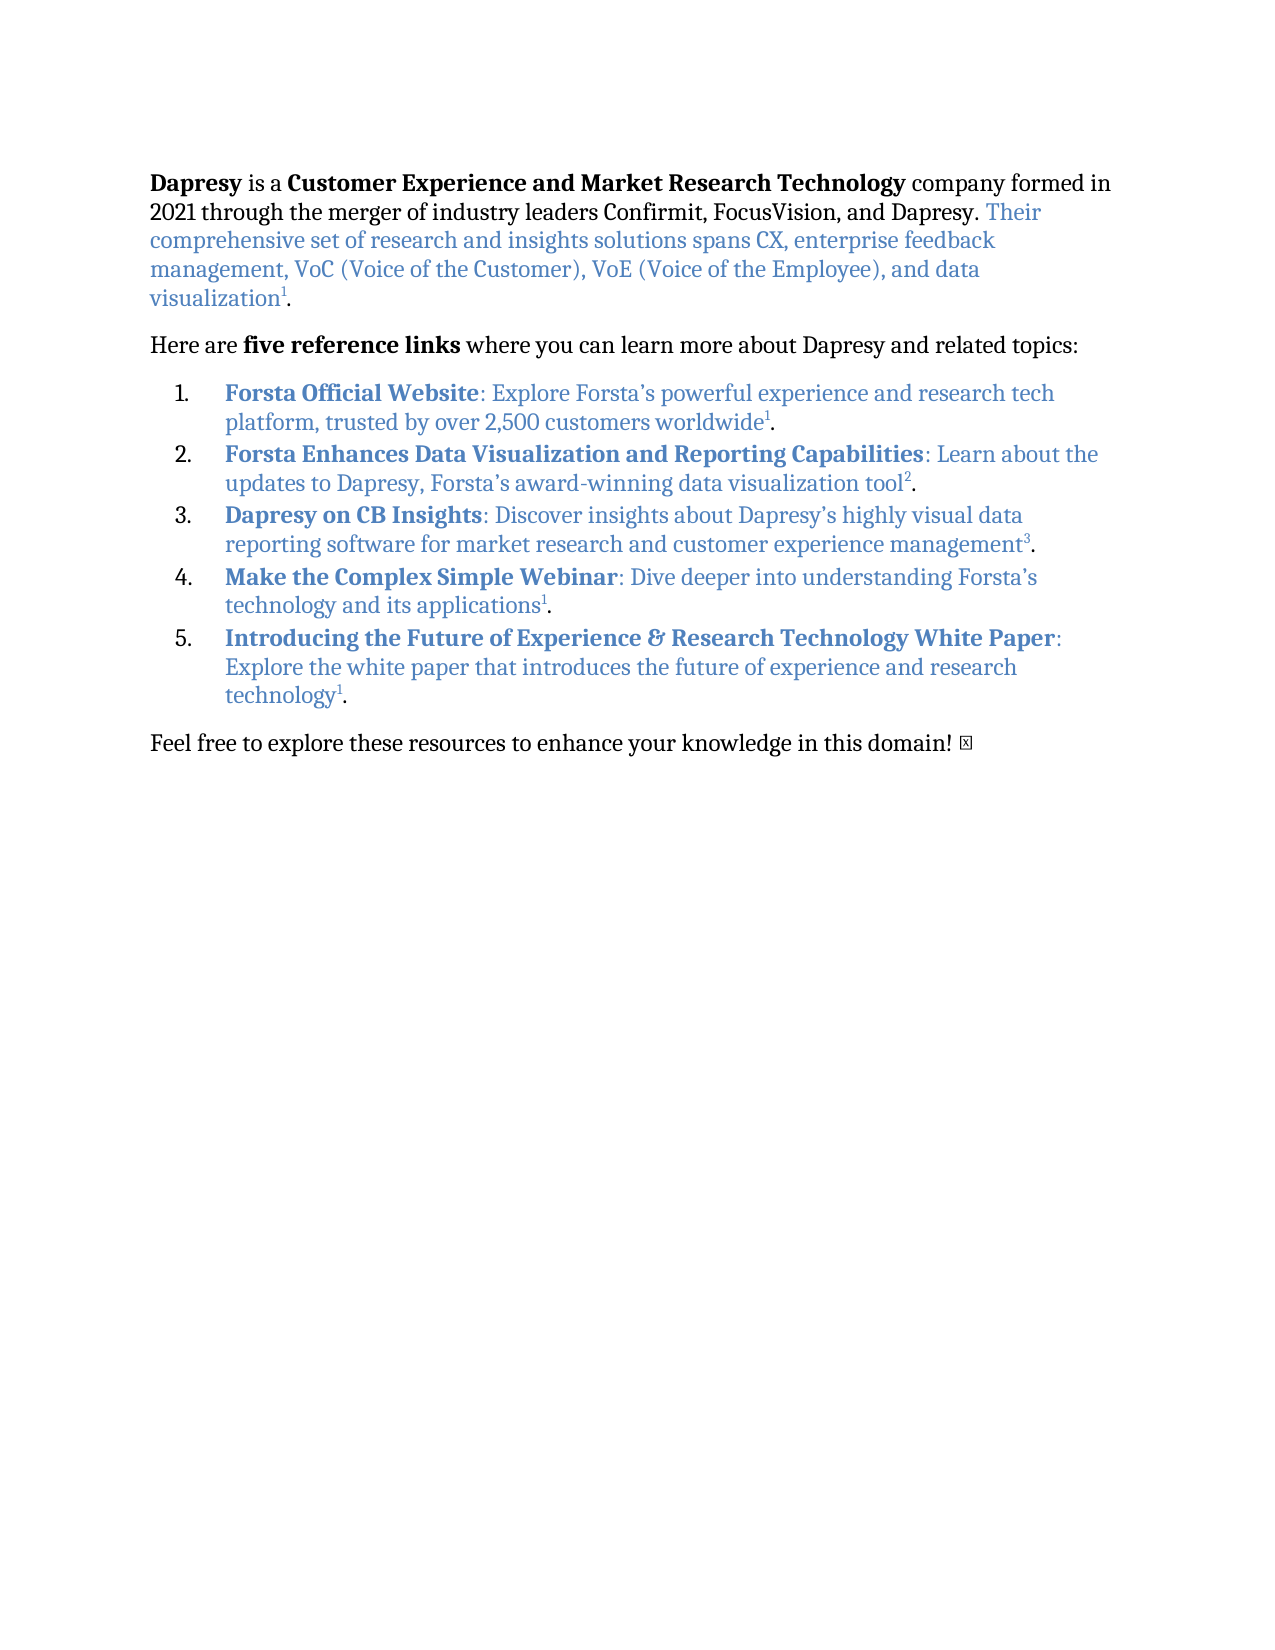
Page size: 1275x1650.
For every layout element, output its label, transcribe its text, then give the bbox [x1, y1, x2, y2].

text Dapresy is a Customer Experience and Market Research Technology company formed in 2021 through the merger of industry leaders Confirmit, FocusVision, and Dapresy. Their comprehensive set of research and insights solutions spans CX, enterprise feedback management, VoC (Voice of the Customer), VoE (Voice of the Employee), and data visualization1. [150, 169, 1125, 312]
list Dapresy on CB Insights: Discover insights about Dapresy’s highly visual data reporting software for market research and customer experience management3. [175, 501, 1125, 559]
text Here are five reference links where you can learn more about Dapresy and related topics: [150, 331, 1125, 360]
list Forsta Enhances Data Visualization and Reporting Capabilities: Learn about the updates to Dapresy, Forsta’s award-winning data visualization tool2. [175, 440, 1125, 497]
text Feel free to explore these resources to enhance your knowledge in this domain! 🚀 [150, 729, 1125, 757]
list Make the Complex Simple Webinar: Dive deeper into understanding Forsta’s technology and its applications1. [175, 562, 1125, 620]
list Forsta Official Website: Explore Forsta’s powerful experience and research tech platform, trusted by over 2,500 customers worldwide1. [175, 379, 1125, 436]
list Introducing the Future of Experience & Research Technology White Paper: Explore the white paper that introduces the future of experience and research technology1. [175, 624, 1125, 710]
